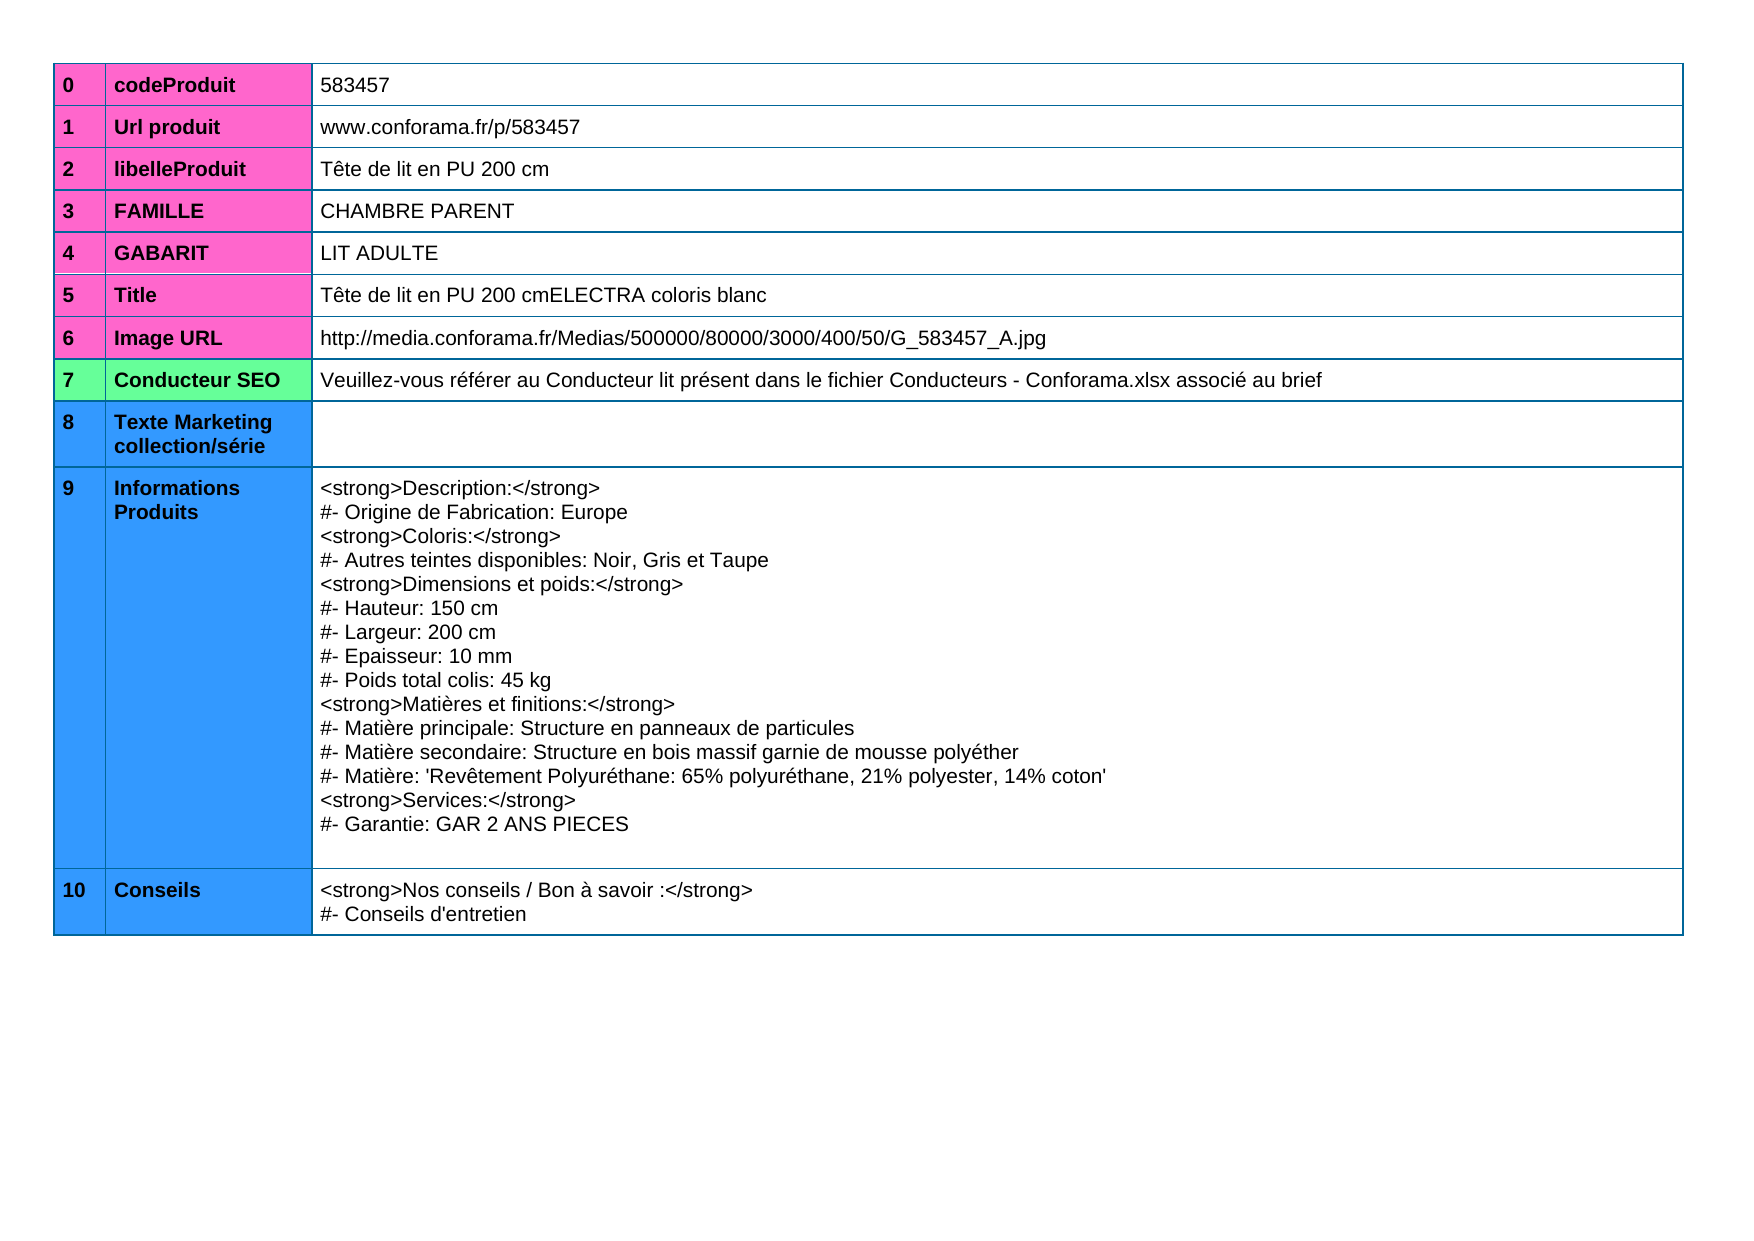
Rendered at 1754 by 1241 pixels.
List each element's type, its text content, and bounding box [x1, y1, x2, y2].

table_cell libelleProduit [106, 148, 311, 189]
table_cell LIT ADULTE [313, 233, 1682, 273]
table_cell CHAMBRE PARENT [313, 191, 1682, 231]
table_cell Image URL [106, 317, 311, 358]
table_cell 10 [55, 869, 105, 934]
table_cell www.conforama.fr/p/583457 [313, 106, 1682, 147]
table_cell 4 [55, 233, 105, 273]
table_cell 2 [55, 148, 105, 189]
table_cell 3 [55, 191, 105, 231]
table_cell Informations Produits [106, 468, 311, 868]
table_cell [313, 402, 1682, 466]
table_cell Conseils [106, 869, 311, 934]
table_header 0 [55, 64, 105, 105]
table_cell FAMILLE [106, 191, 311, 231]
table_header 583457 [313, 64, 1682, 105]
table_cell http://media.conforama.fr/Medias/500000/80000/3000/400/50/G_583457_A.jpg [313, 317, 1682, 358]
table_cell 8 [55, 402, 105, 466]
table_cell <strong>Nos conseils / Bon à savoir :</strong> #- Conseils d'entretien [313, 869, 1682, 934]
table_cell Tête de lit en PU 200 cm [313, 148, 1682, 189]
table_cell Veuillez-vous référer au Conducteur lit présent dans le fichier Conducteurs - Conforama.xlsx associé au brief [313, 360, 1682, 400]
table_header codeProduit [106, 64, 311, 105]
table_cell Texte Marketing collection/série [106, 402, 311, 466]
table_cell 6 [55, 317, 105, 358]
table_cell 7 [55, 360, 105, 400]
table_cell 5 [55, 275, 105, 316]
table_cell Url produit [106, 106, 311, 147]
table_cell Title [106, 275, 311, 316]
table_cell Conducteur SEO [106, 360, 311, 400]
table_cell 1 [55, 106, 105, 147]
table_cell <strong>Description:</strong> #- Origine de Fabrication: Europe <strong>Coloris:</strong> #- Autres teintes disponibles: Noir, Gris et Taupe <strong>Dimensions et poids:</strong> #- Hauteur: 150 cm #- Largeur: 200 cm #- Epaisseur: 10 mm #- Poids total colis: 45 kg <strong>Matières et finitions:</strong> #- Matière principale: Structure en panneaux de particules #- Matière secondaire: Structure en bois massif garnie de mousse polyéther #- Matière: 'Revêtement Polyuréthane: 65% polyuréthane, 21% polyester, 14% coton' <strong>Services:</strong> #- Garantie: GAR 2 ANS PIECES [313, 468, 1682, 868]
table_cell 9 [55, 468, 105, 868]
table_cell GABARIT [106, 233, 311, 273]
table_cell Tête de lit en PU 200 cmELECTRA coloris blanc [313, 275, 1682, 316]
